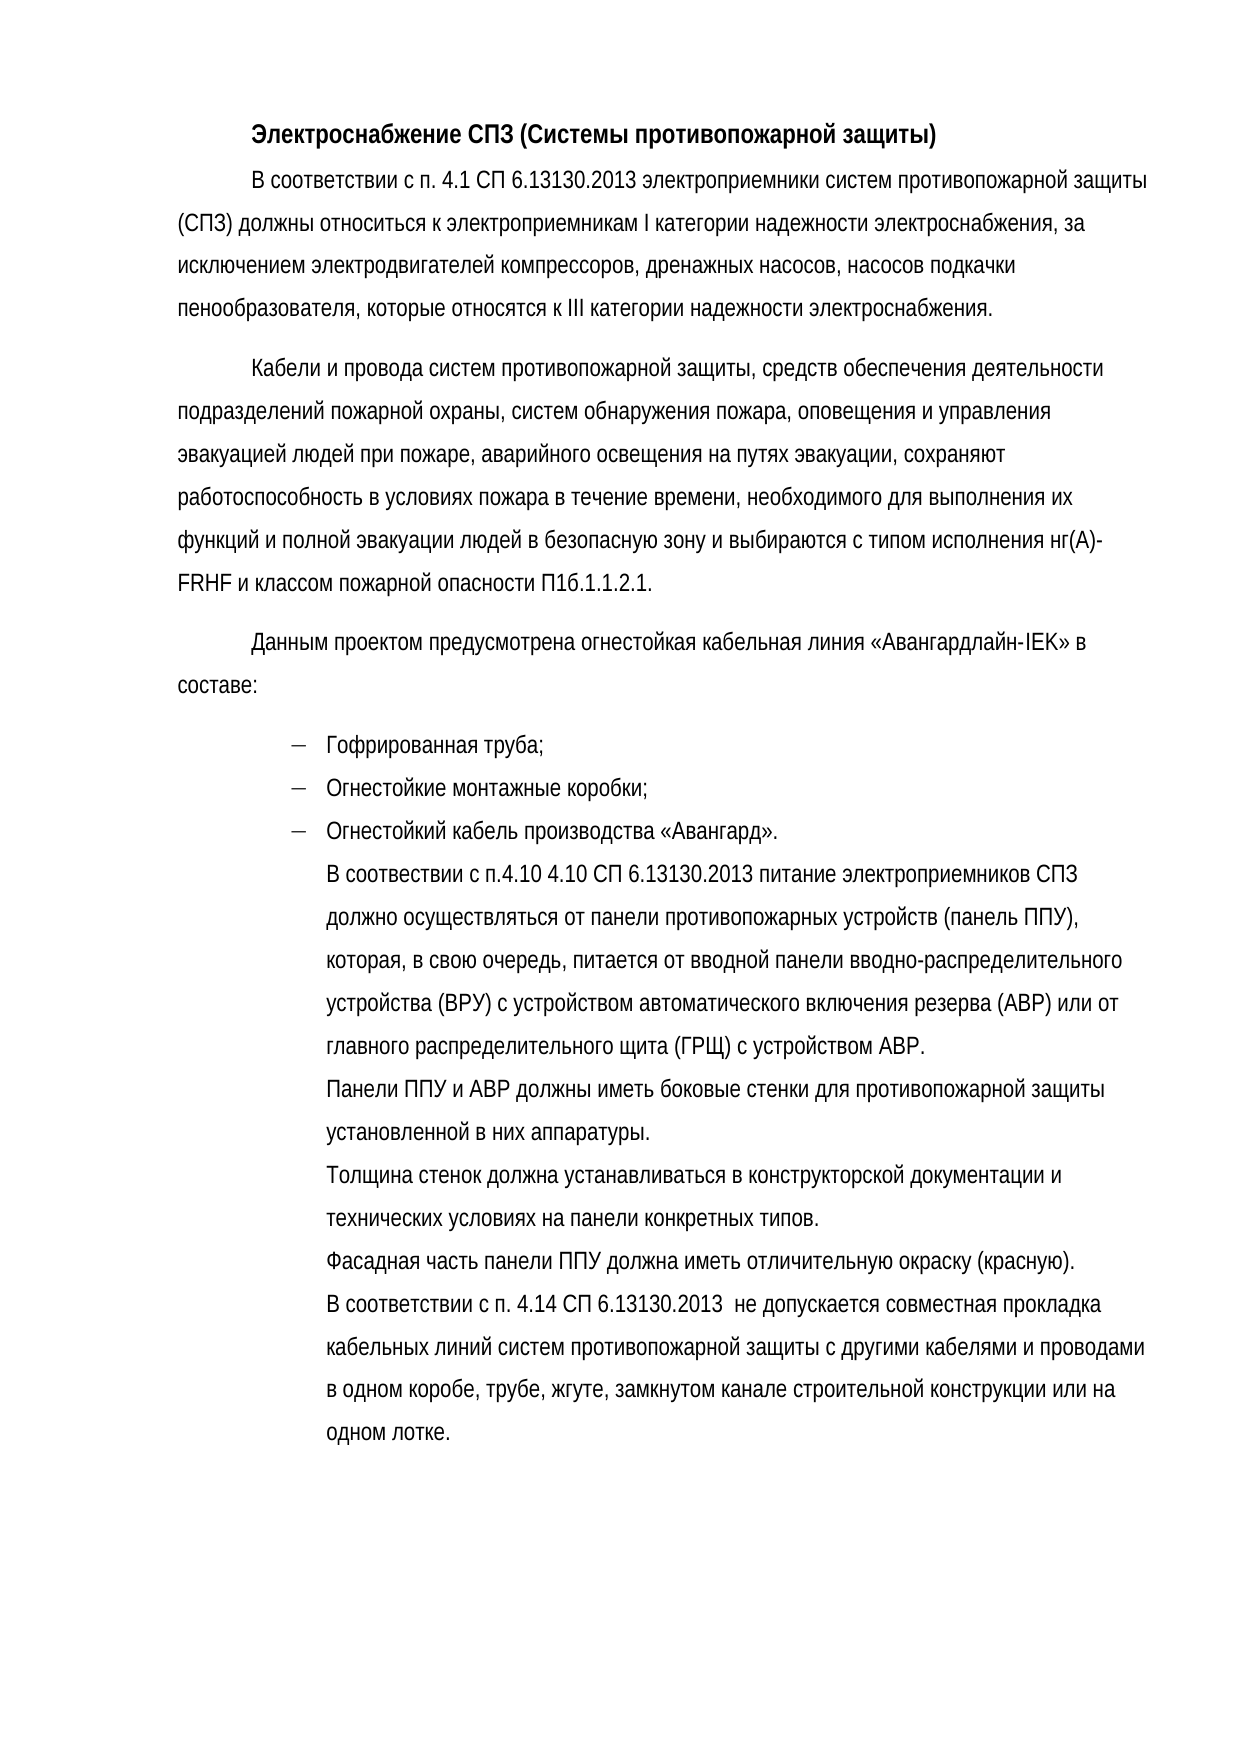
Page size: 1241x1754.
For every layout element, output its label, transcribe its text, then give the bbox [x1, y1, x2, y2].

text В соответствии с п. 4.1 СП 6.13130.2013 электроприемники систем противопожарной защиты (СПЗ) должны относиться к электроприемникам I категории надежности электроснабжения, за исключением электродвигателей компрессоров, дренажных насосов, насосов подкачки пенообразователя, которые относятся к III категории надежности электроснабжения. [177, 165, 1152, 322]
list Огнестойкие монтажные коробки; [288, 773, 1152, 802]
list В соответствии с п. 4.14 СП 6.13130.2013 не допускается совместная прокладка кабельных линий систем противопожарной защиты с другими кабелями и проводами в одном коробе, трубе, жгуте, замкнутом канале строительной конструкции или на одном лотке. [326, 1288, 1152, 1446]
list Гофрированная труба; [288, 730, 1152, 758]
text Кабели и провода систем противопожарной защиты, средств обеспечения деятельности подразделений пожарной охраны, систем обнаружения пожара, оповещения и управления эвакуацией людей при пожаре, аварийного освещения на путях эвакуации, сохраняют работоспособность в условиях пожара в течение времени, необходимого для выполнения их функций и полной эвакуации людей в безопасную зону и выбираются с типом исполнения нг(A)-FRHF и классом пожарной опасности П1б.1.1.2.1. [177, 353, 1152, 596]
list В соотвествии с п.4.10 4.10 СП 6.13130.2013 питание электроприемников СПЗ должно осуществляться от панели противопожарных устройств (панель ППУ), которая, в свою очередь, питается от вводной панели вводно-распределительного устройства (ВРУ) с устройством автоматического включения резерва (АВР) или от главного распределительного щита (ГРЩ) с устройством АВР. Панели ППУ и АВР должны иметь боковые стенки для противопожарной защиты установленной в них аппаратуры. Толщина стенок должна устанавливаться в конструкторской документации и технических условиях на панели конкретных типов. Фасадная часть панели ППУ должна иметь отличительную окраску (красную). [326, 859, 1152, 1274]
list Огнестойкий кабель производства «Авангард». [288, 816, 1152, 845]
text Данным проектом предусмотрена огнестойкая кабельная линия «Авангардлайн-IEK» в составе: [177, 627, 1152, 699]
subtitle Электроснабжение СПЗ (Системы противопожарной защиты) [177, 118, 1152, 149]
